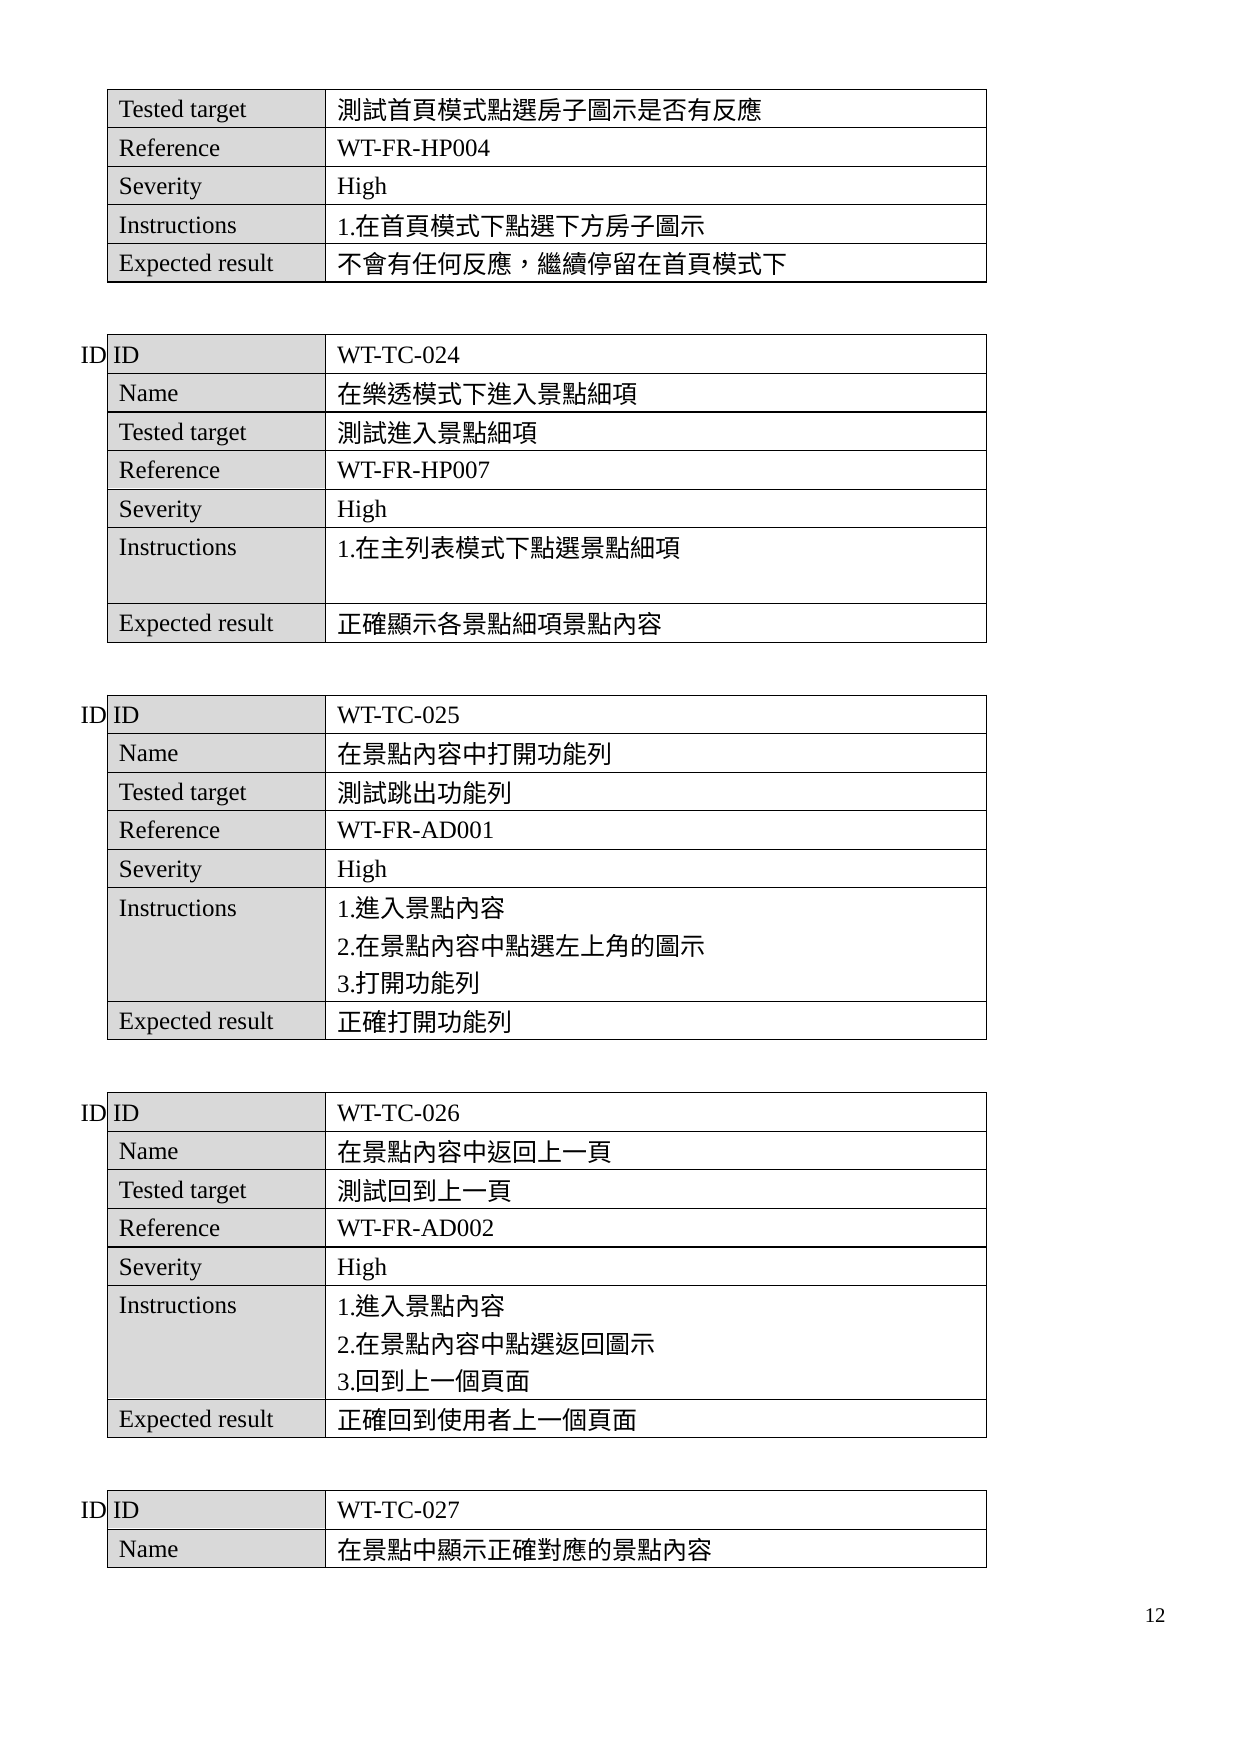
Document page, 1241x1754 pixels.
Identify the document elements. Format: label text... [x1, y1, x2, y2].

table_cell 在景點內容中返回上一頁 [326, 1132, 986, 1169]
table_cell Reference [108, 128, 325, 166]
table_header ID ID [108, 335, 325, 373]
table_cell 1.進入景點內容 2.在景點內容中點選左上角的圖示 3.打開功能列 [326, 888, 986, 1001]
table_cell High [326, 850, 986, 887]
table_cell WT-FR-AD001 [326, 811, 986, 849]
table_cell Instructions [108, 205, 325, 243]
table_cell Reference [108, 811, 325, 849]
table_cell 正確顯示各景點細項景點內容 [326, 604, 986, 642]
table_cell Expected result [108, 244, 325, 281]
table_header ID ID [108, 696, 325, 733]
table_cell Expected result [108, 604, 325, 642]
table_cell WT-FR-HP004 [326, 128, 986, 166]
table_cell WT-FR-AD002 [326, 1209, 986, 1246]
table_cell 測試回到上一頁 [326, 1170, 986, 1208]
table_header ID ID [108, 1491, 325, 1528]
table_cell Instructions [108, 528, 325, 603]
table_cell Instructions [108, 888, 325, 1001]
table_cell Name [108, 734, 325, 772]
table_cell Name [108, 374, 325, 411]
table_cell Severity [108, 167, 325, 204]
table_cell Tested target [108, 773, 325, 810]
table_cell Name [108, 1132, 325, 1169]
table_cell Instructions [108, 1286, 325, 1398]
table_header WT-TC-025 [326, 696, 986, 733]
table_header WT-TC-027 [326, 1491, 986, 1528]
table_cell Expected result [108, 1400, 325, 1437]
table_header WT-TC-024 [326, 335, 986, 373]
table_cell Tested target [108, 1170, 325, 1208]
table_cell High [326, 490, 986, 527]
table_cell WT-FR-HP007 [326, 451, 986, 488]
table_cell Severity [108, 490, 325, 527]
table_cell 正確回到使用者上一個頁面 [326, 1400, 986, 1437]
table_header WT-TC-026 [326, 1093, 986, 1131]
table_cell Reference [108, 1209, 325, 1246]
table_cell High [326, 1248, 986, 1285]
table_cell 在景點中顯示正確對應的景點內容 [326, 1530, 986, 1567]
table_cell Name [108, 1530, 325, 1567]
table_cell 測試跳出功能列 [326, 773, 986, 810]
table_cell 1.在首頁模式下點選下方房子圖示 [326, 205, 986, 243]
table_cell Expected result [108, 1002, 325, 1039]
table_cell 1.進入景點內容 2.在景點內容中點選返回圖示 3.回到上一個頁面 [326, 1286, 986, 1398]
table_cell Severity [108, 850, 325, 887]
table_cell 正確打開功能列 [326, 1002, 986, 1039]
table_cell High [326, 167, 986, 204]
table_cell 在樂透模式下進入景點細項 [326, 374, 986, 411]
table_cell Tested target [108, 413, 325, 450]
table_cell Reference [108, 451, 325, 488]
table_cell Severity [108, 1248, 325, 1285]
table_cell 測試首頁模式點選房子圖示是否有反應 [326, 90, 986, 127]
table_cell 1.在主列表模式下點選景點細項 [326, 528, 986, 603]
table_cell Tested target [108, 90, 325, 127]
table_cell 在景點內容中打開功能列 [326, 734, 986, 772]
table_cell 測試進入景點細項 [326, 413, 986, 450]
table_header ID ID [108, 1093, 325, 1131]
table_cell 不會有任何反應，繼續停留在首頁模式下 [326, 244, 986, 281]
